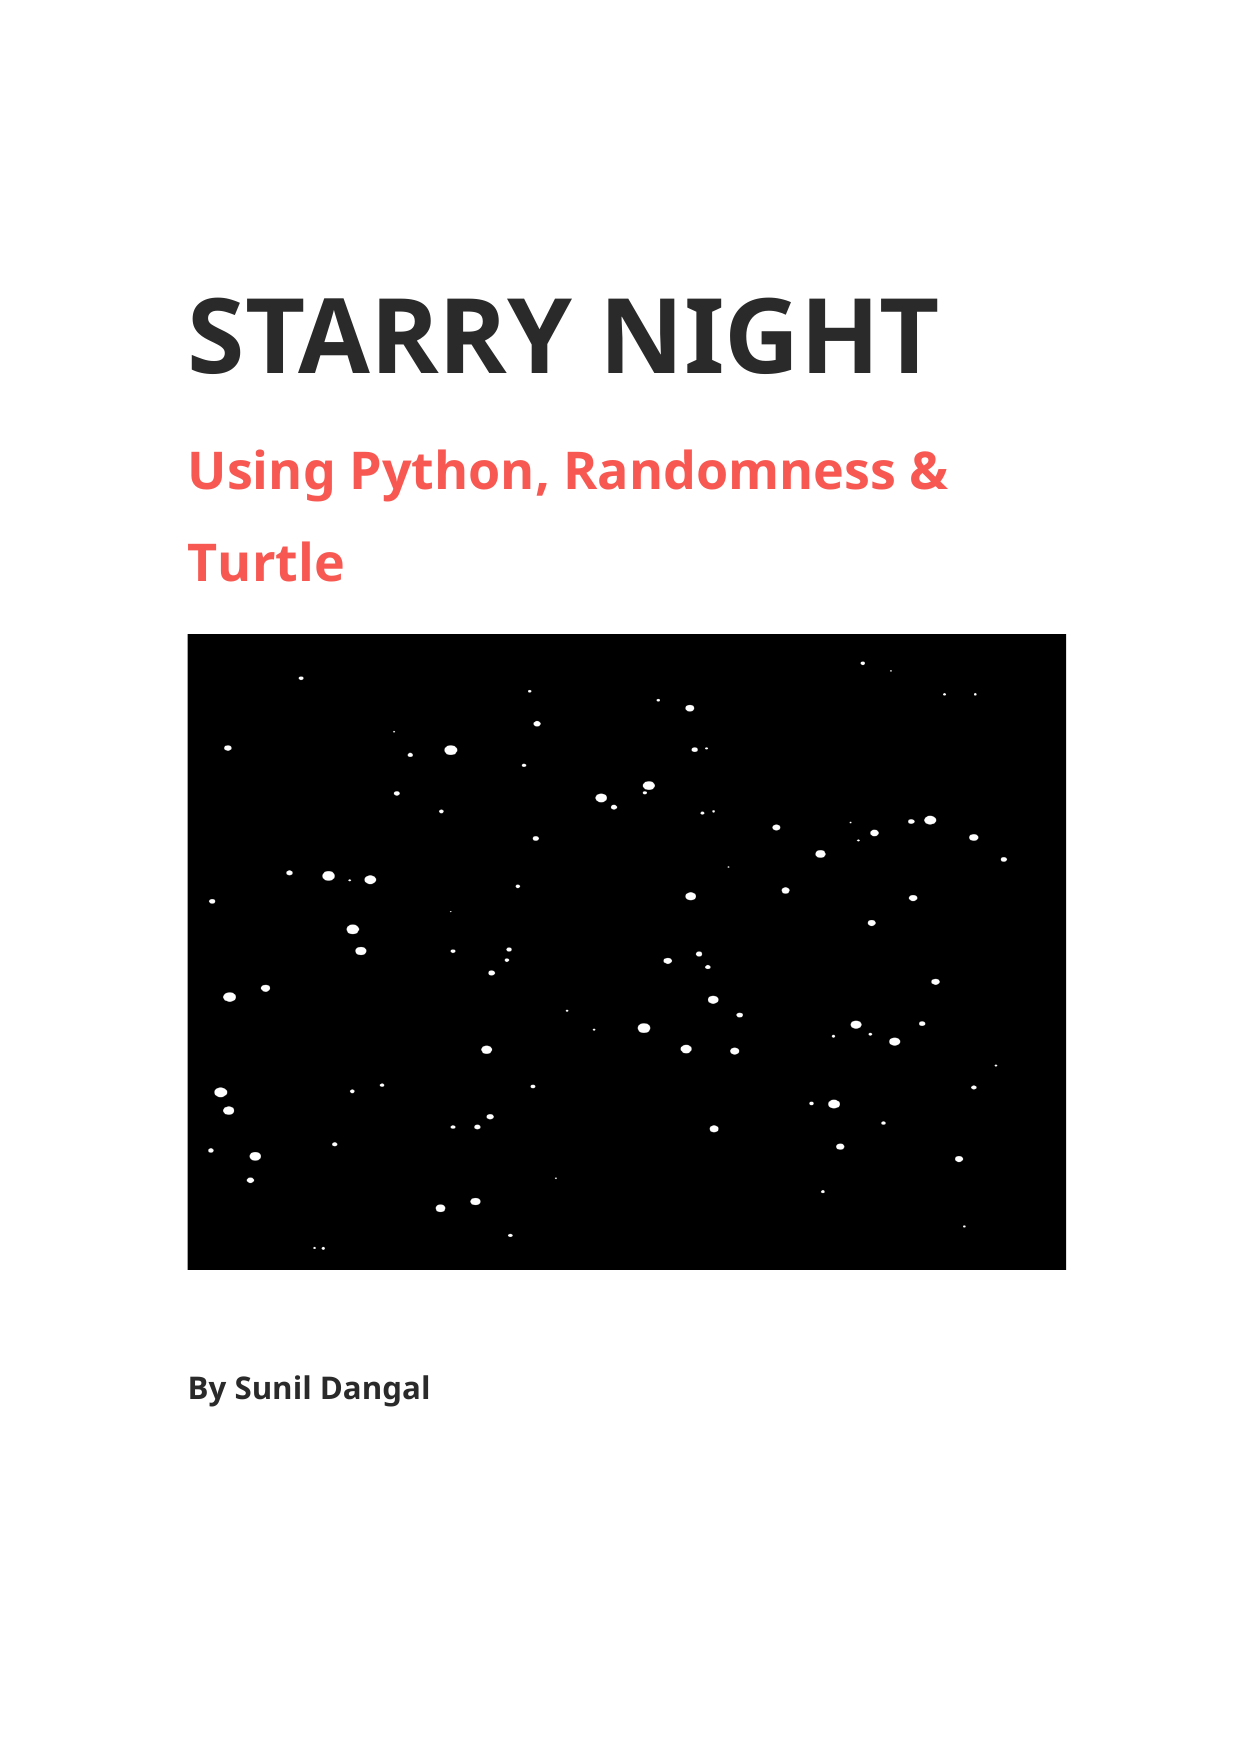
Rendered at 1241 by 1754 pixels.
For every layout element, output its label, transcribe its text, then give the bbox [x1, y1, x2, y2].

title Starry Night [187, 262, 1053, 404]
picture [187, 634, 1067, 1270]
text By Sunil Dangal [187, 1366, 1053, 1408]
subtitle Using Python, Randomness & Turtle [187, 433, 1053, 597]
